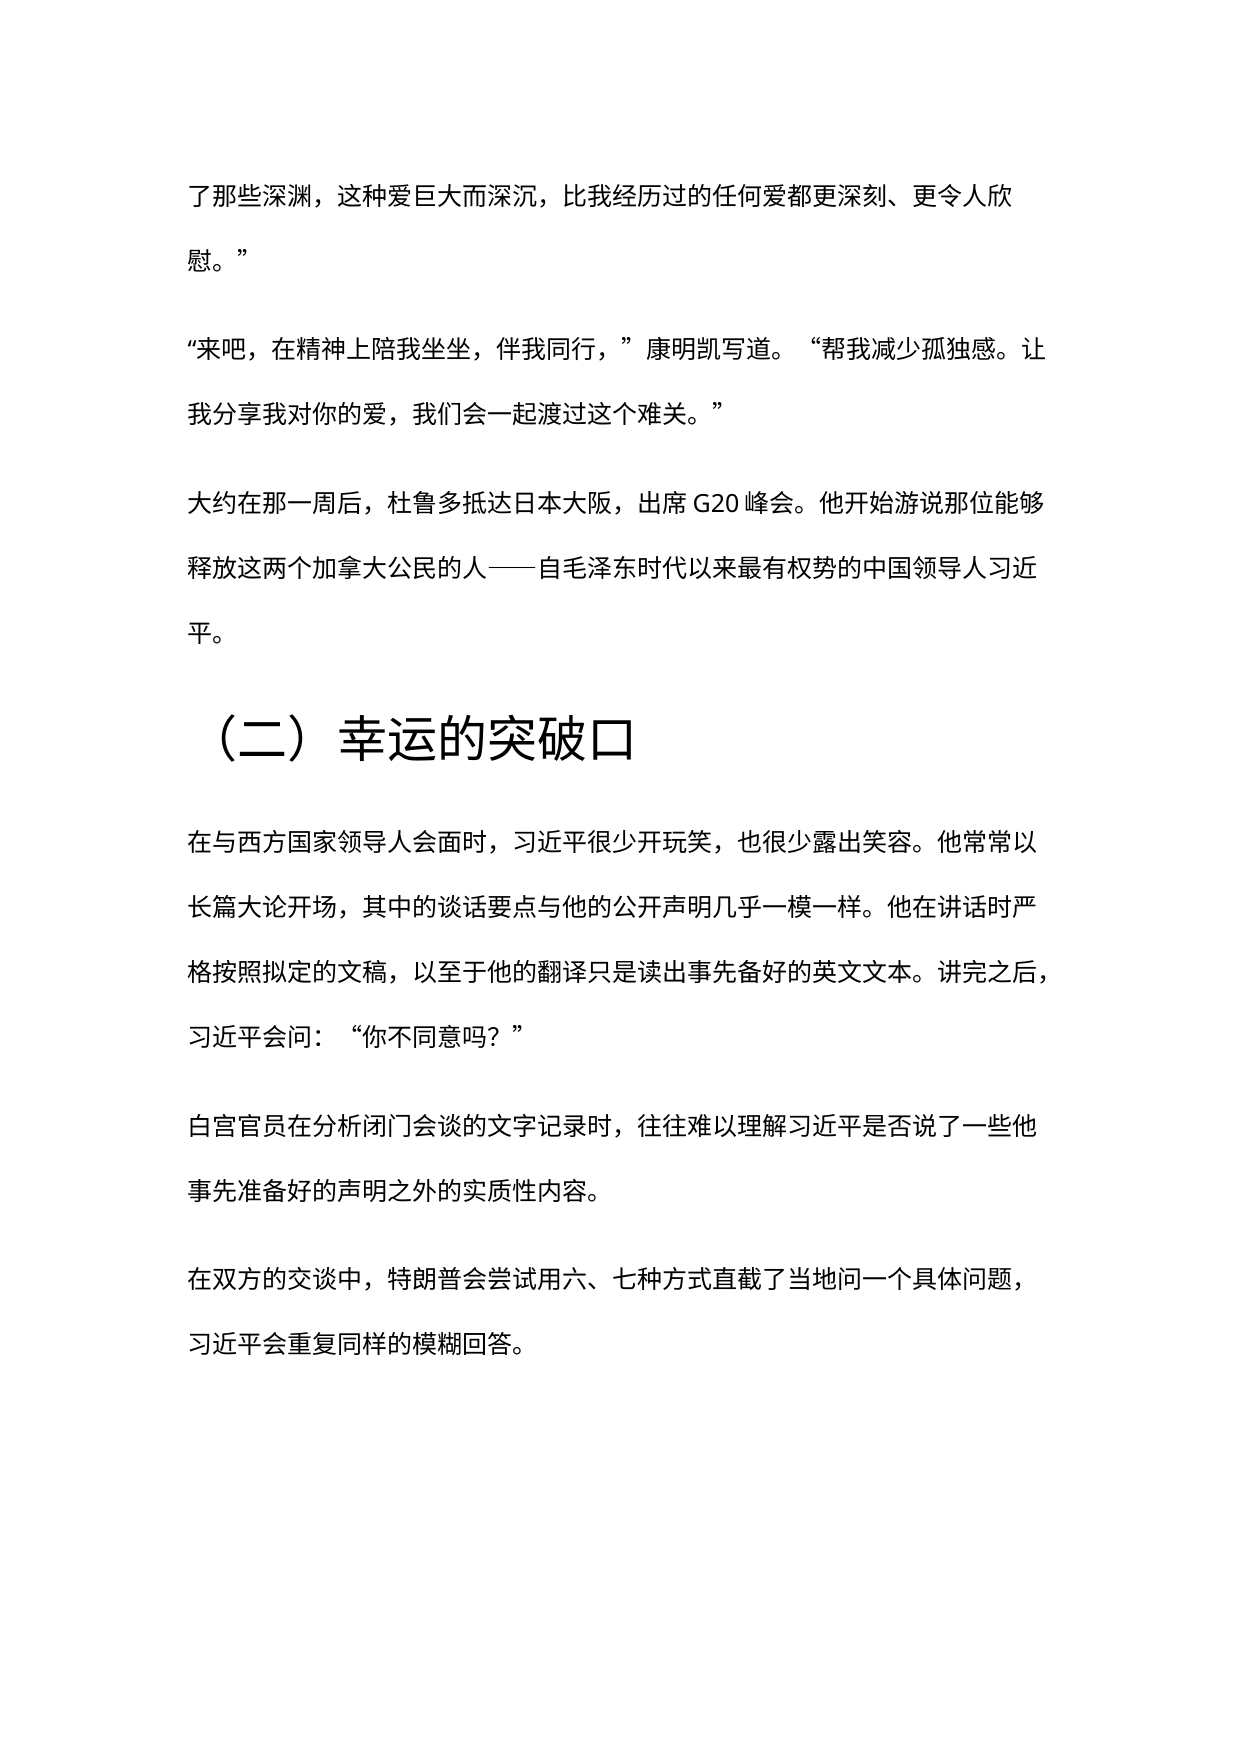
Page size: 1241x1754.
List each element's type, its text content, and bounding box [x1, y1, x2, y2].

text 大约在那一周后，杜鲁多抵达日本大阪，出席G20峰会。他开始游说那位能够释放这两个加拿大公民的人——自毛泽东时代以来最有权势的中国领导人习近平。 [187, 469, 1053, 664]
text （二）幸运的突破口 [187, 687, 1053, 785]
text 白宫官员在分析闭门会谈的文字记录时，往往难以理解习近平是否说了一些他事先准备好的声明之外的实质性内容。 [187, 1092, 1053, 1222]
text 在双方的交谈中，特朗普会尝试用六、七种方式直截了当地问一个具体问题，习近平会重复同样的模糊回答。 [187, 1245, 1053, 1375]
text “来吧，在精神上陪我坐坐，伴我同行，”康明凯写道。“帮我减少孤独感。让我分享我对你的爱，我们会一起渡过这个难关。” [187, 315, 1053, 445]
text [187, 162, 1053, 292]
text 在与西方国家领导人会面时，习近平很少开玩笑，也很少露出笑容。他常常以长篇大论开场，其中的谈话要点与他的公开声明几乎一模一样。他在讲话时严格按照拟定的文稿，以至于他的翻译只是读出事先备好的英文文本。讲完之后，习近平会问：“你不同意吗？” [187, 808, 1053, 1068]
